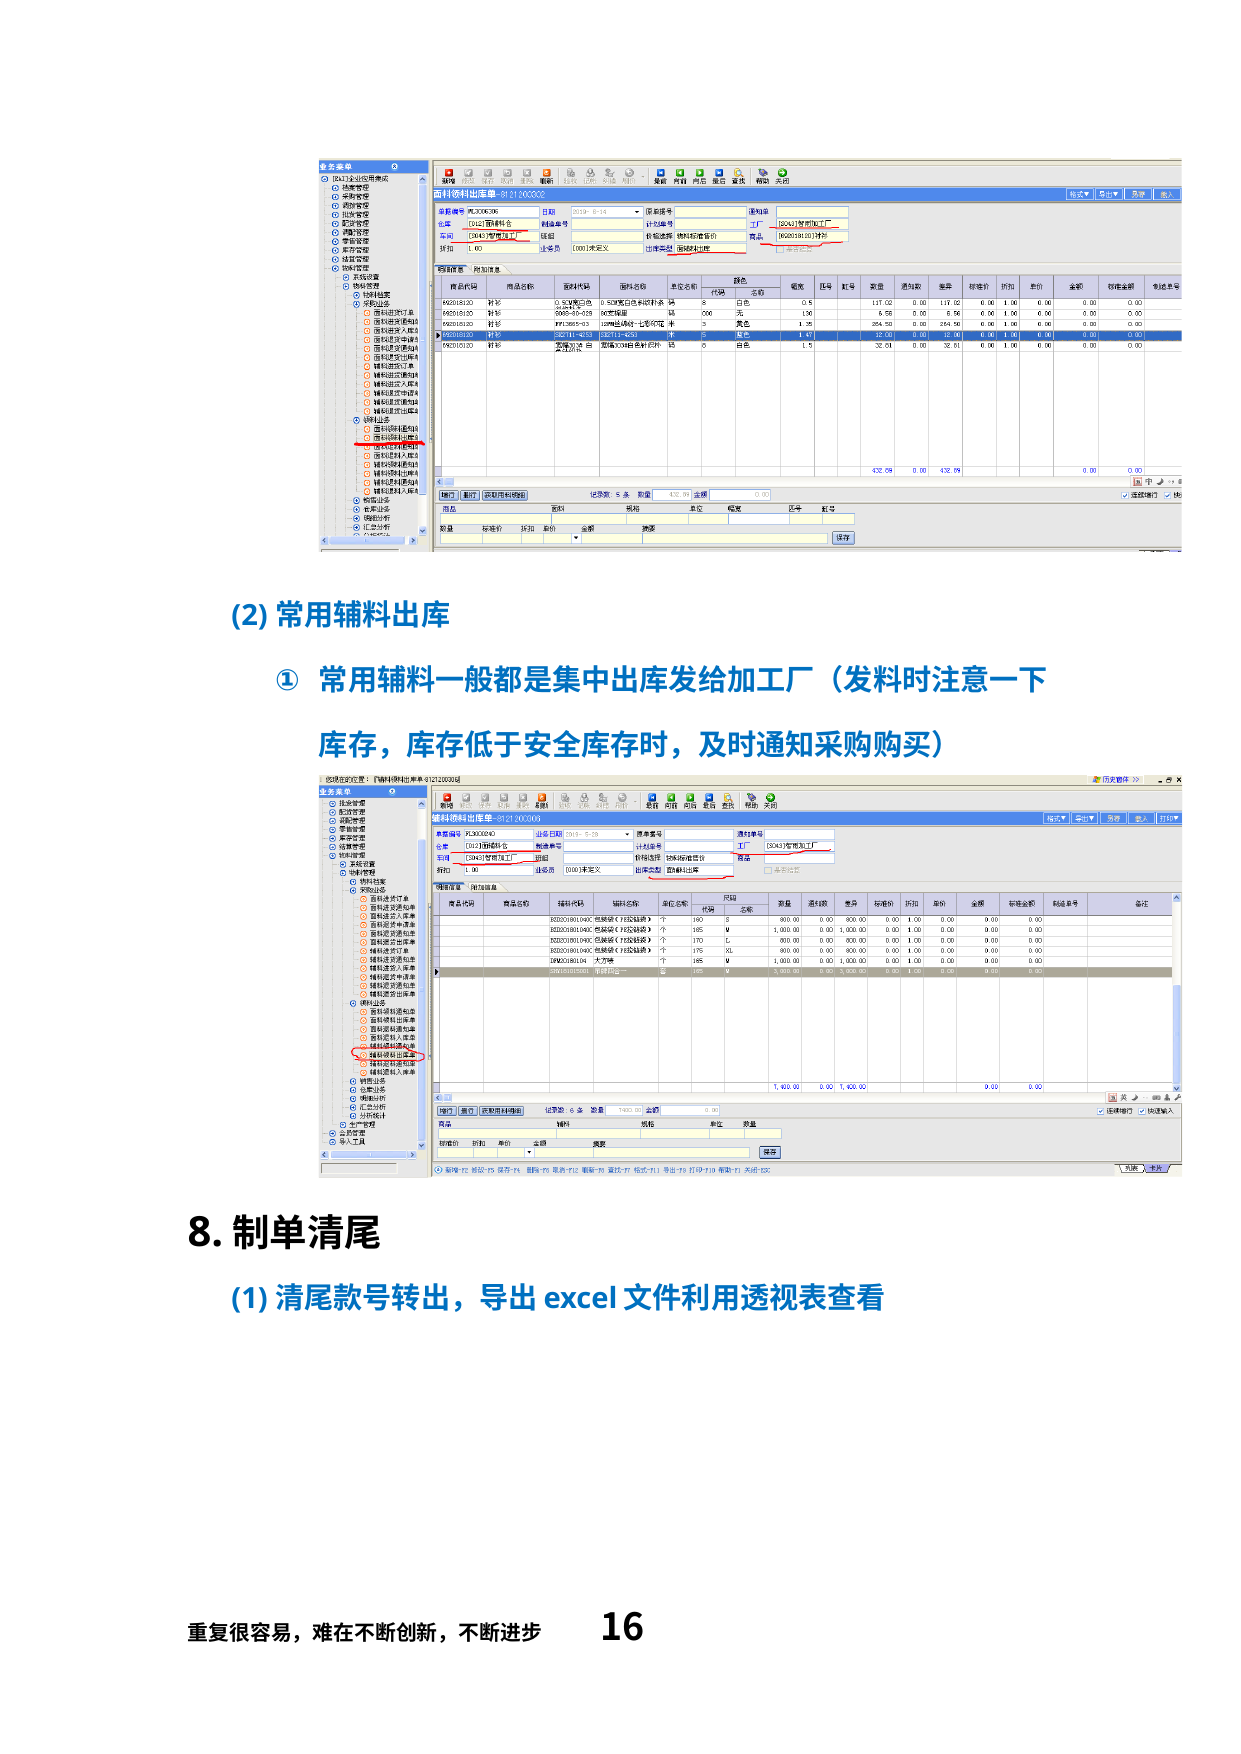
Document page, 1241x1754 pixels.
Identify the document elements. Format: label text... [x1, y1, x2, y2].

list 常用辅料出库 [231, 581, 1053, 646]
list 制单清尾 [187, 1198, 1053, 1263]
list 清尾款号转出，导出excel文件利用透视表查看 [231, 1263, 1053, 1328]
picture [318, 158, 1182, 552]
picture [318, 775, 1183, 1178]
